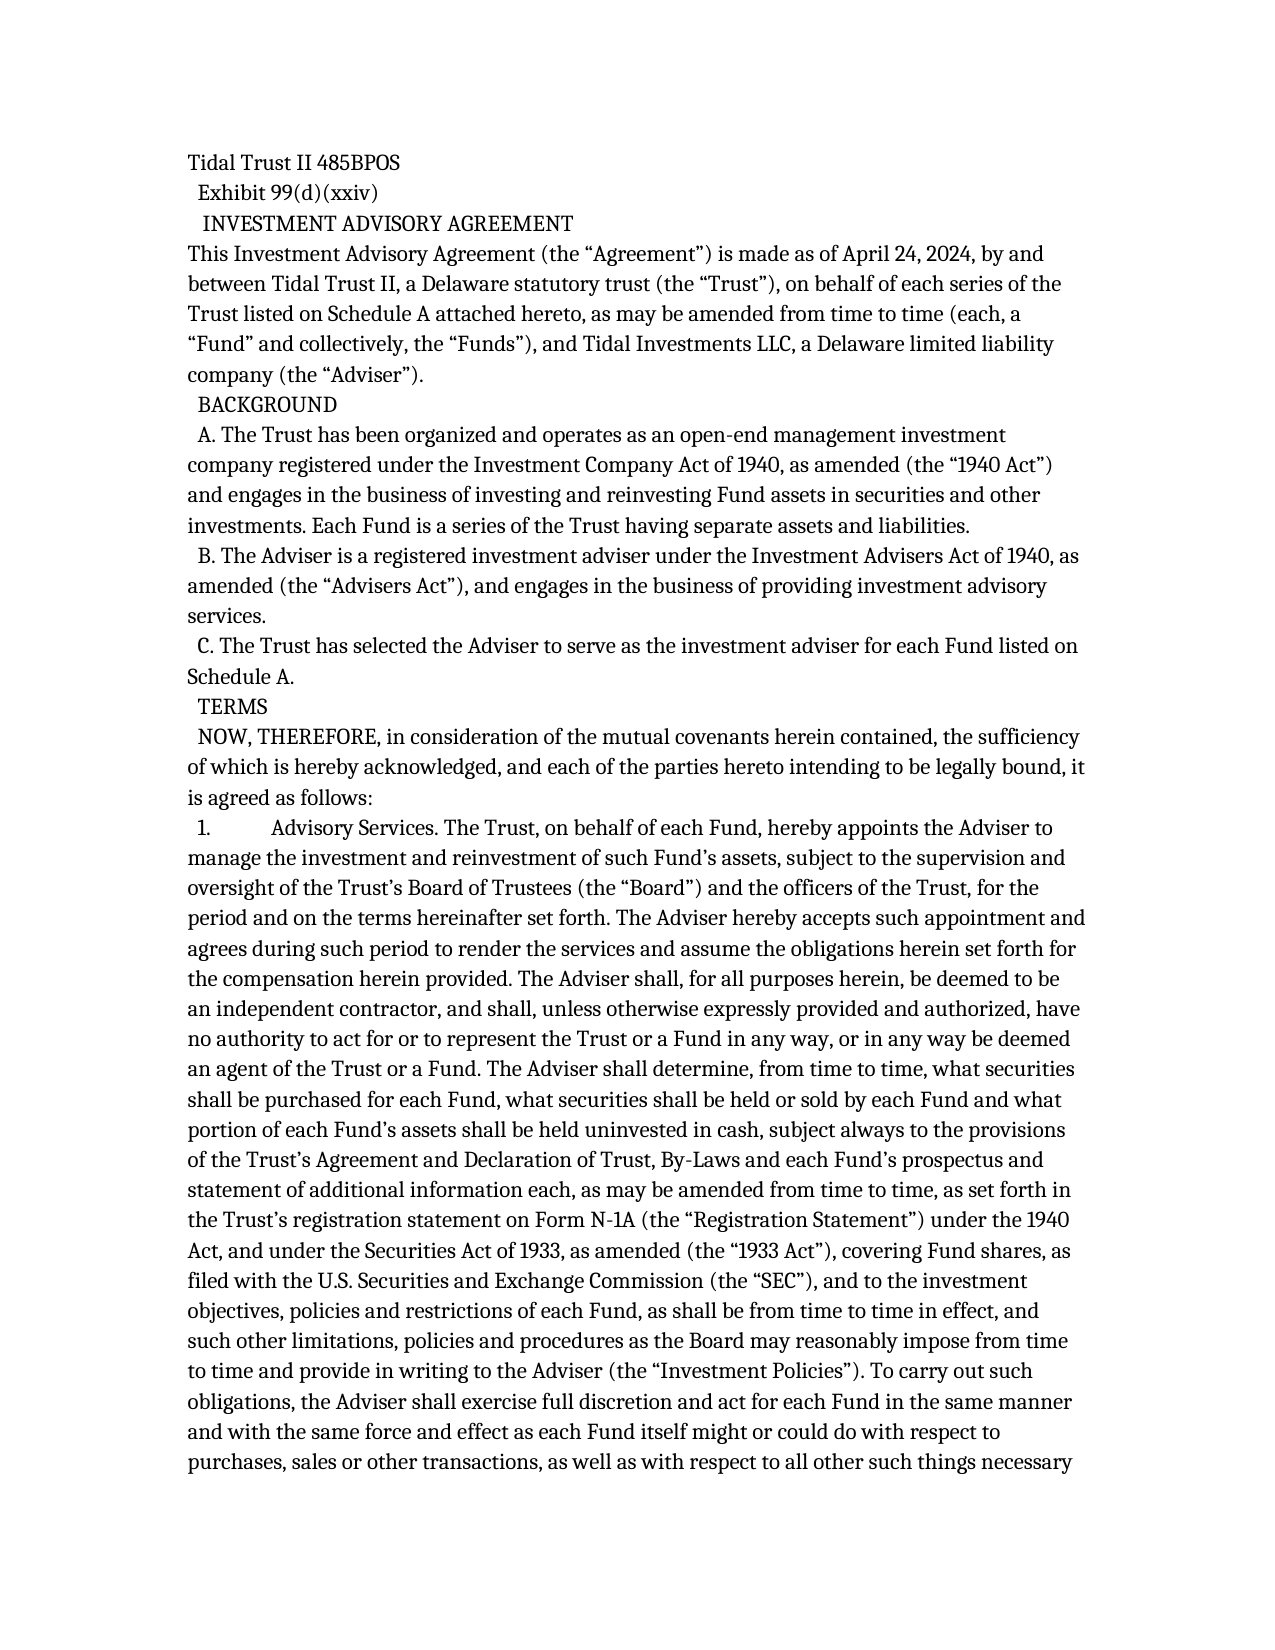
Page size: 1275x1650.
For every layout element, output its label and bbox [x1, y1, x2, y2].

text [187, 150, 1087, 1475]
